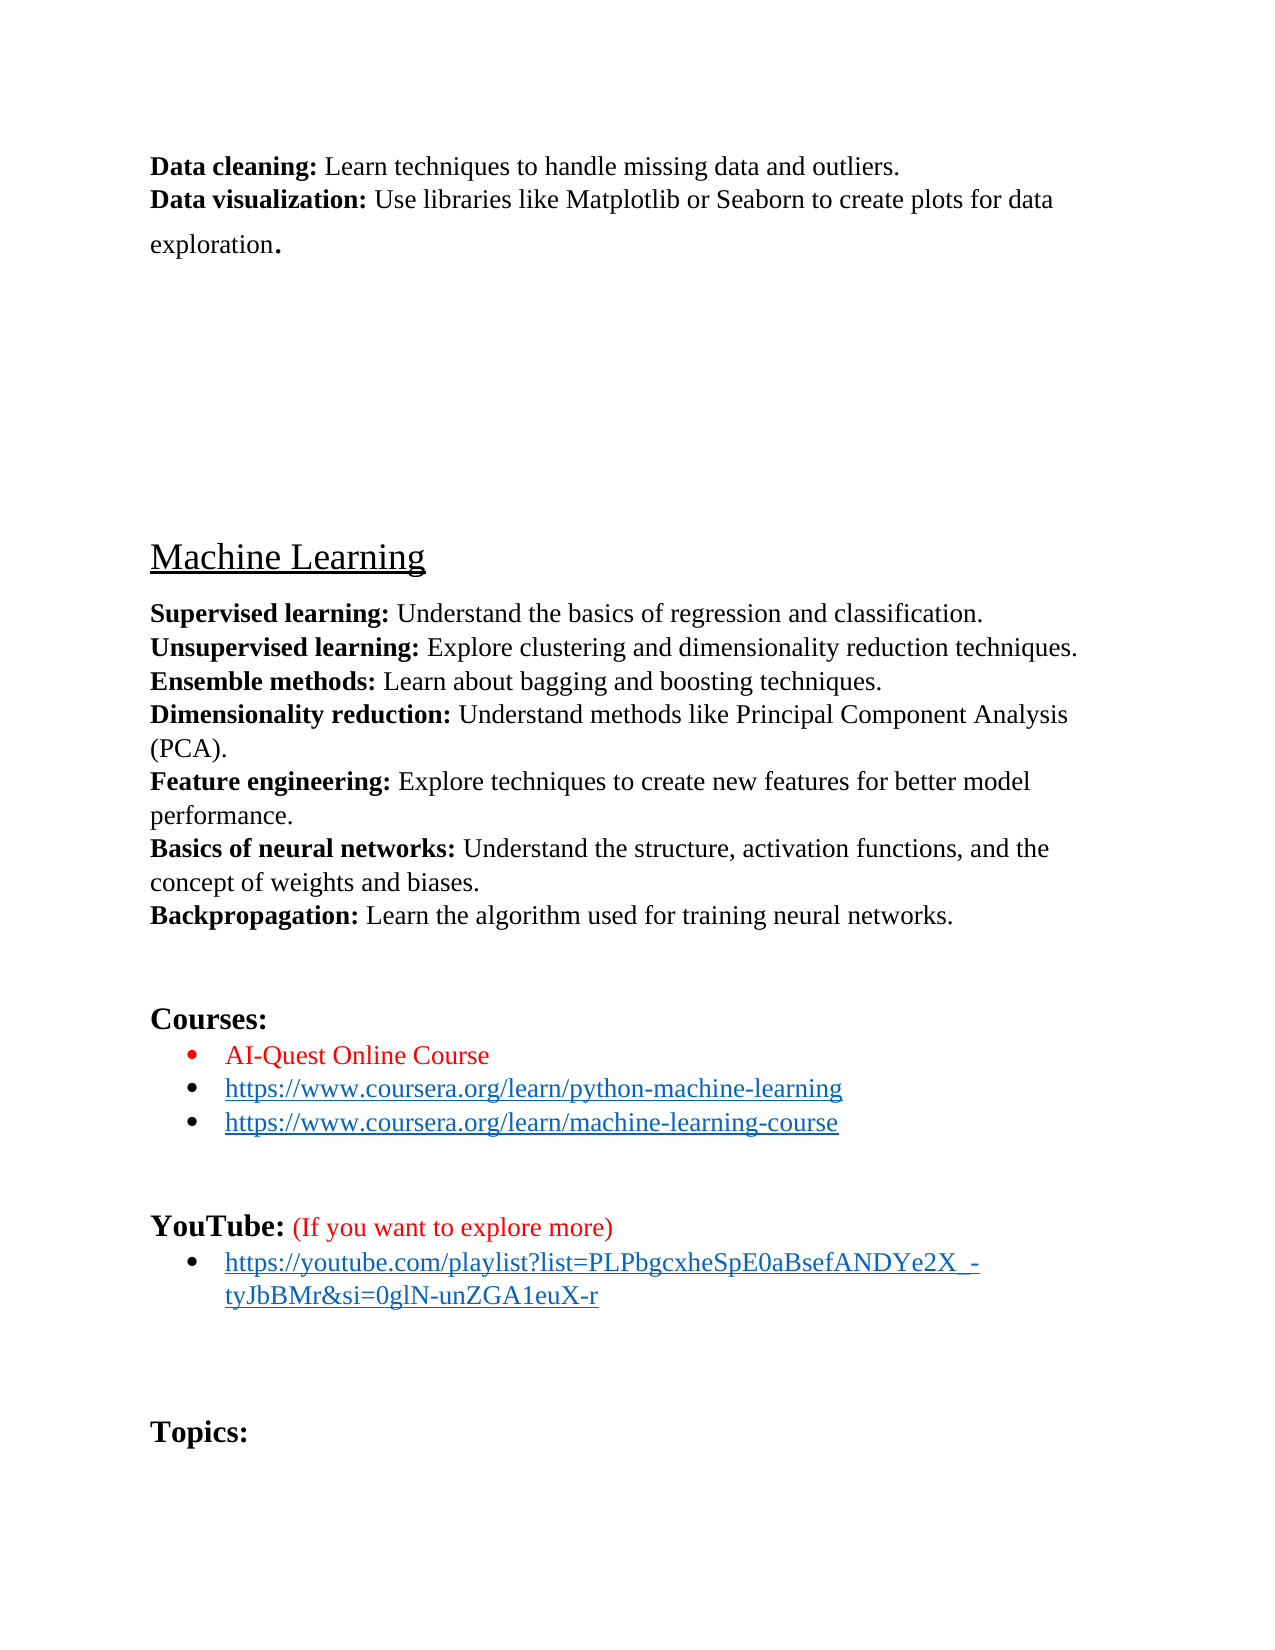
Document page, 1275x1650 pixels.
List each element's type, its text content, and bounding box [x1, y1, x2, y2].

text Supervised learning: Understand the basics of regression and classification. [150, 597, 1125, 629]
list YouTube: (If you want to explore more) [150, 1207, 1125, 1243]
text Machine Learning [150, 534, 1125, 577]
text Topics: [150, 1413, 1125, 1449]
text Backpropagation: Learn the algorithm used for training neural networks. [150, 899, 1125, 931]
list https://www.coursera.org/learn/python-machine-learning [187, 1072, 1125, 1104]
text Courses: [150, 1000, 1125, 1036]
text Data cleaning: Learn techniques to handle missing data and outliers. [150, 150, 1125, 181]
list https://youtube.com/playlist?list=PLPbgcxheSpE0aBsefANDYe2X_-tyJbBMr&si=0glN-unZGA1euX-r [187, 1246, 1125, 1311]
text Basics of neural networks: Understand the structure, activation functions, and the concept of weights and biases. [150, 832, 1125, 897]
text Data visualization: Use libraries like Matplotlib or Seaborn to create plots for data exploration. [150, 183, 1125, 261]
text Unsupervised learning: Explore clustering and dimensionality reduction techniques. [150, 631, 1125, 662]
text Dimensionality reduction: Understand methods like Principal Component Analysis (PCA). [150, 698, 1125, 763]
list https://www.coursera.org/learn/machine-learning-course [187, 1106, 1125, 1137]
text Feature engineering: Explore techniques to create new features for better model performance. [150, 765, 1125, 830]
text Ensemble methods: Learn about bagging and boosting techniques. [150, 664, 1125, 696]
list AI-Quest Online Course [187, 1039, 1125, 1070]
